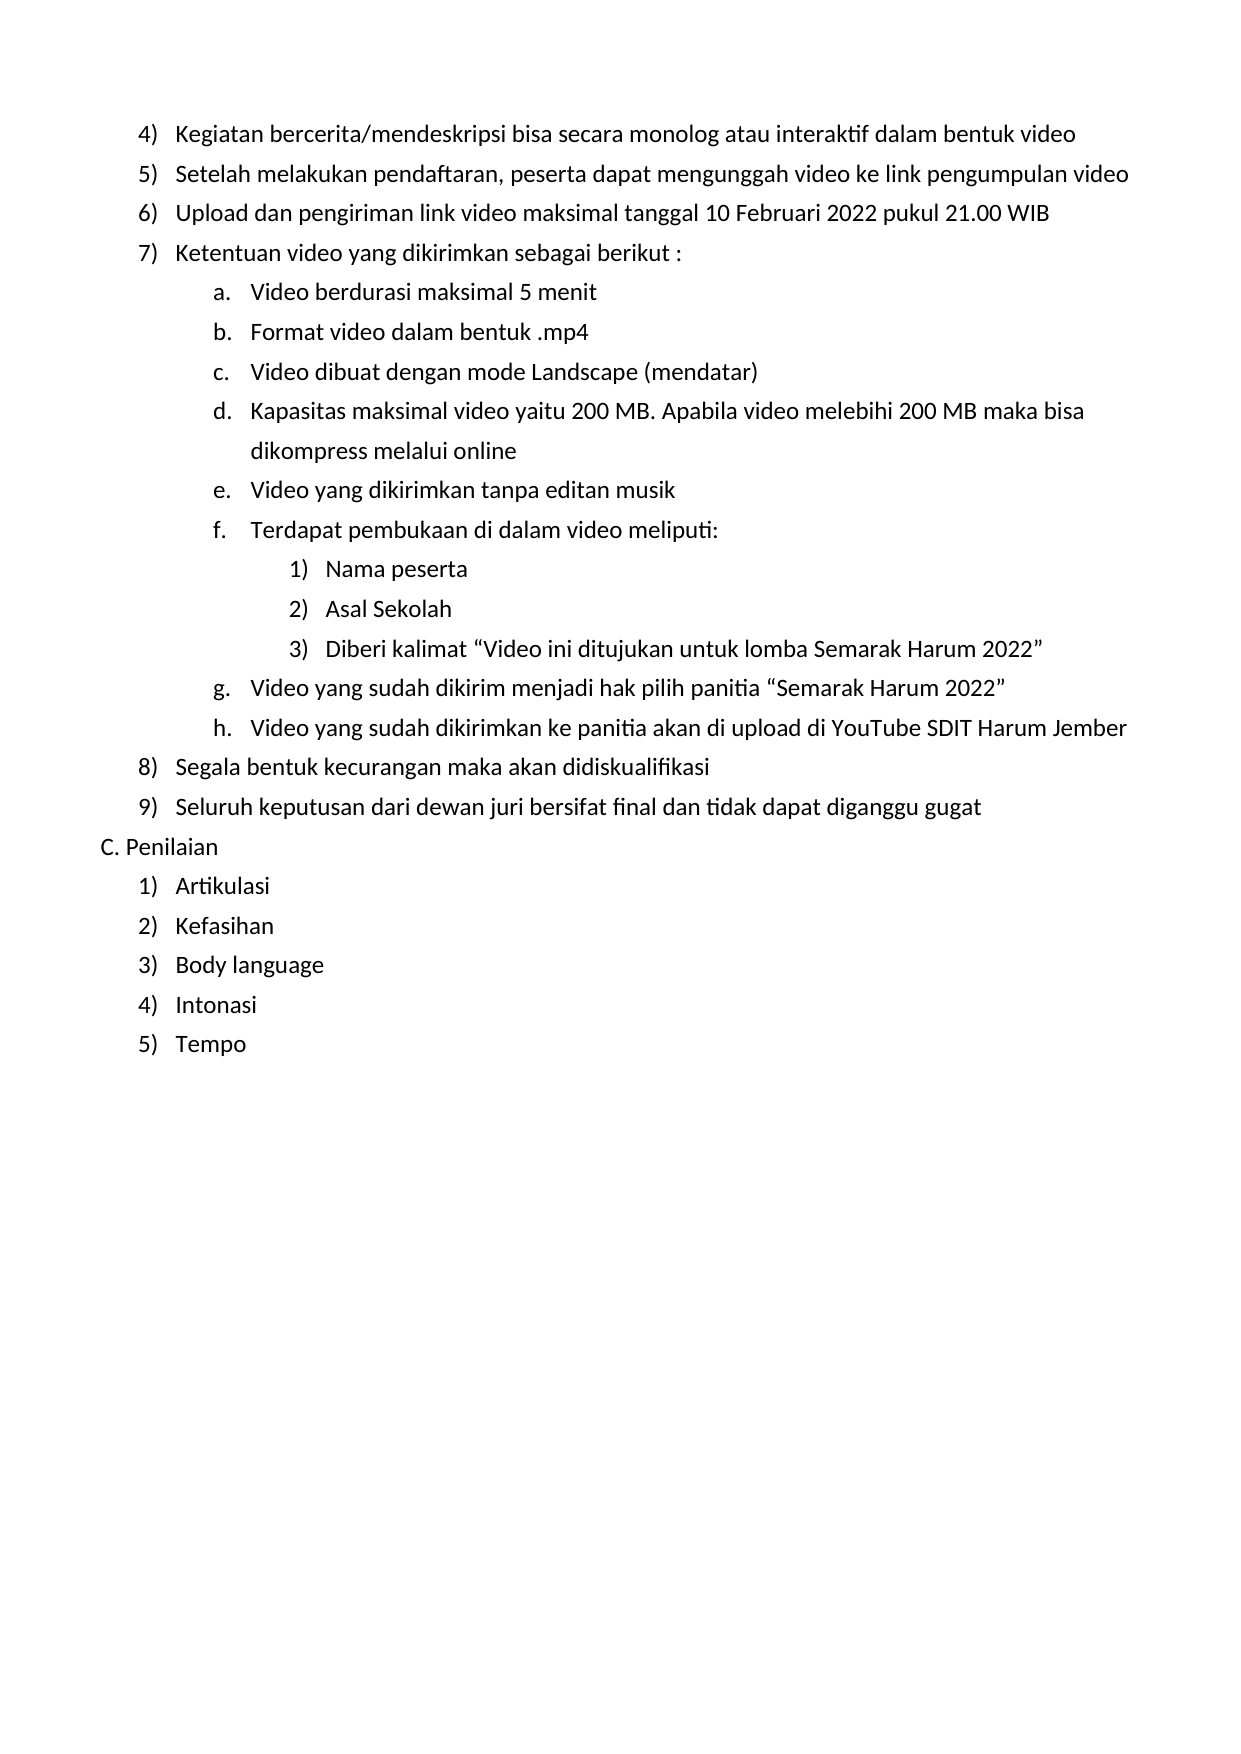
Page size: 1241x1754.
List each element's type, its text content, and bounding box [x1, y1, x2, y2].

list Format video dalam bentuk .mp4 [213, 316, 1140, 347]
list Upload dan pengiriman link video maksimal tanggal 10 Februari 2022 pukul 21.00 WIB [138, 197, 1140, 228]
list Video yang sudah dikirimkan ke panitia akan di upload di YouTube SDIT Harum Jember [213, 712, 1140, 742]
list Ketentuan video yang dikirimkan sebagai berikut : [138, 237, 1140, 267]
list Seluruh keputusan dari dewan juri bersifat final dan tidak dapat diganggu gugat [138, 791, 1140, 822]
list Nama peserta [288, 553, 1140, 584]
list Kegiatan bercerita/mendeskripsi bisa secara monolog atau interaktif dalam bentuk video [138, 118, 1140, 149]
list Diberi kalimat “Video ini ditujukan untuk lomba Semarak Harum 2022” [288, 633, 1140, 663]
list Video yang sudah dikirim menjadi hak pilih panitia “Semarak Harum 2022” [213, 672, 1140, 703]
list Video yang dikirimkan tanpa editan musik [213, 474, 1140, 505]
list Asal Sekolah [288, 593, 1140, 624]
list Intonasi [138, 989, 1140, 1019]
list Kapasitas maksimal video yaitu 200 MB. Apabila video melebihi 200 MB maka bisa dikompress melalui online [213, 395, 1140, 465]
list Kefasihan [138, 910, 1140, 940]
list Tempo [138, 1028, 1140, 1059]
text C. Penilaian [100, 831, 1140, 861]
list Artikulasi [138, 870, 1140, 901]
list Video berdurasi maksimal 5 menit [213, 276, 1140, 307]
list Body language [138, 949, 1140, 980]
list Setelah melakukan pendaftaran, peserta dapat mengunggah video ke link pengumpulan video [138, 158, 1140, 188]
list Video dibuat dengan mode Landscape (mendatar) [213, 356, 1140, 386]
list Segala bentuk kecurangan maka akan didiskualifikasi [138, 751, 1140, 782]
list Terdapat pembukaan di dalam video meliputi: [213, 514, 1140, 544]
